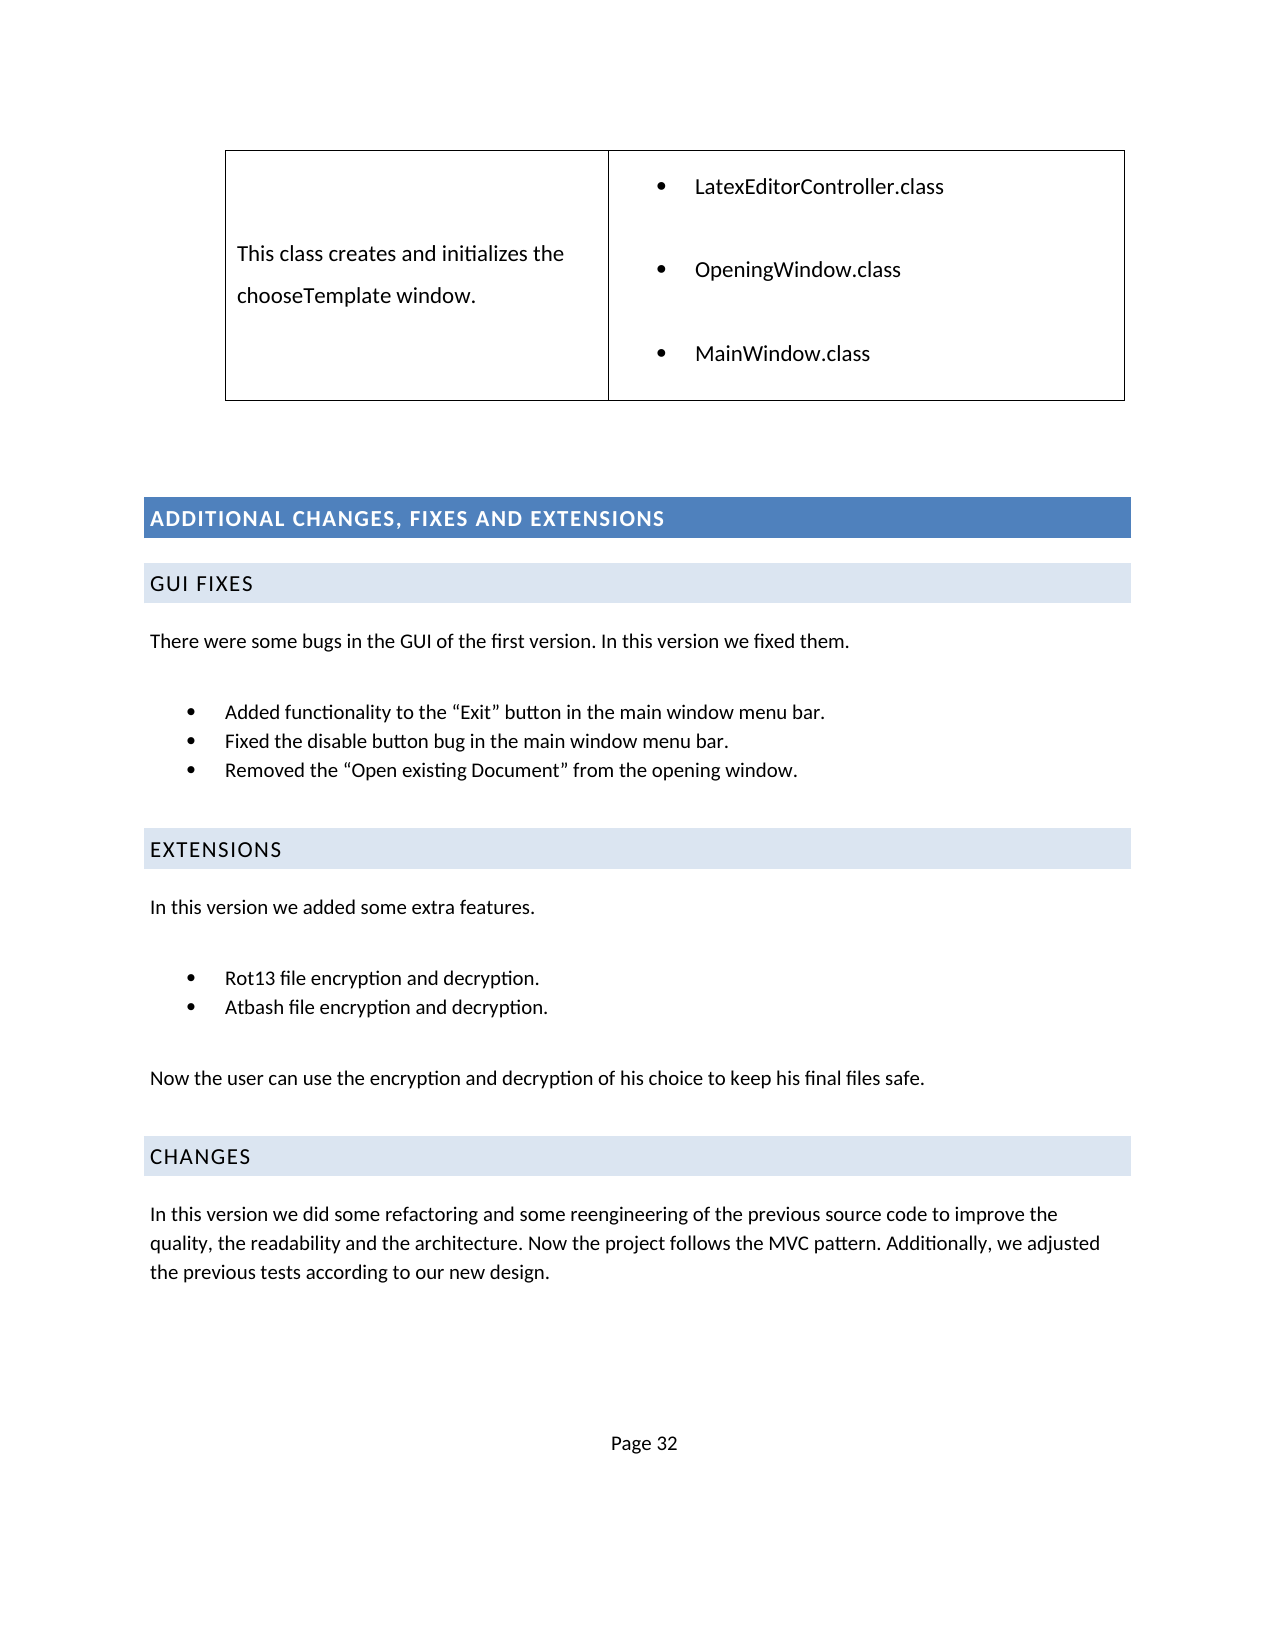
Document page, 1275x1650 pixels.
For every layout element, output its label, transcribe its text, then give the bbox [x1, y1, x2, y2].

text There were some bugs in the GUI of the first version. In this version we fixed them. [150, 628, 1125, 654]
subtitle Extensions [150, 835, 1125, 863]
subtitle Additional changes, fixes and extensions [150, 504, 1125, 532]
list Rot13 file encryption and decryption. [187, 965, 1125, 990]
list Atbash file encryption and decryption. [187, 994, 1125, 1019]
subtitle GUI fixes [150, 569, 1125, 597]
list Removed the “Open existing Document” from the opening window. [187, 758, 1125, 783]
table_cell LatexEditorController.class OpeningWindow.class MainWindow.class [609, 151, 1124, 400]
table_cell This class creates and initializes the chooseTemplate window. [226, 151, 608, 400]
text In this version we did some refactoring and some reengineering of the previous source code to improve the quality, the readability and the architecture. Now the project follows the MVC pattern. Additionally, we adjusted the previous tests according to our new design. [150, 1201, 1125, 1285]
list Added functionality to the “Exit” button in the main window menu bar. [187, 699, 1125, 725]
list Fixed the disable button bug in the main window menu bar. [187, 728, 1125, 754]
text Now the user can use the encryption and decryption of his choice to keep his final files safe. [150, 1065, 1125, 1090]
text In this version we added some extra features. [150, 894, 1125, 919]
subtitle Changes [150, 1142, 1125, 1170]
